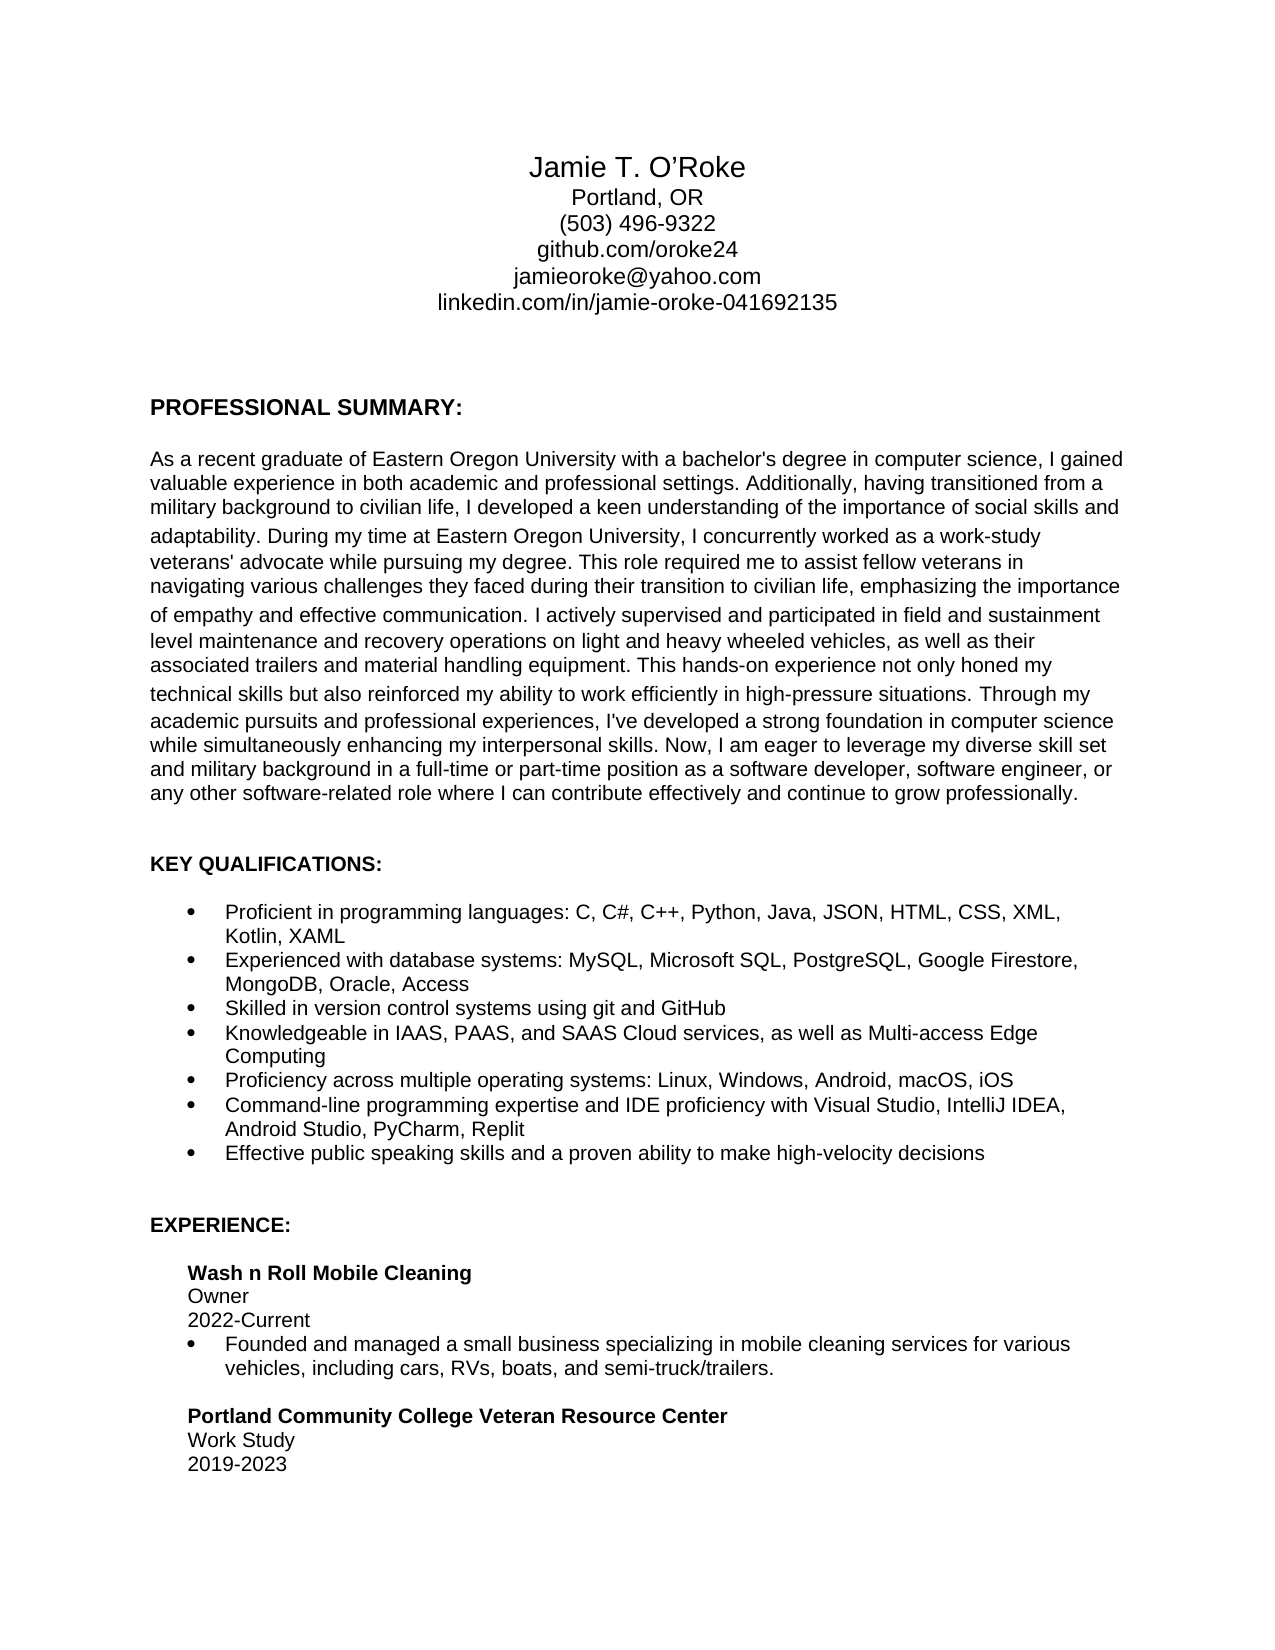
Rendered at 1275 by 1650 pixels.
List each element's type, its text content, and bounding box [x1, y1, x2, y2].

list Experienced with database systems: MySQL, Microsoft SQL, PostgreSQL, Google Firestore, MongoDB, Oracle, Access [187, 948, 1125, 996]
text github.com/oroke24 [150, 236, 1125, 263]
list Skilled in version control systems using git and GitHub [187, 996, 1125, 1020]
text Portland, OR [150, 183, 1125, 210]
list Knowledgeable in IAAS, PAAS, and SAAS Cloud services, as well as Multi-access Edge Computing [187, 1020, 1125, 1068]
text PROFESSIONAL SUMMARY: [150, 394, 1125, 421]
text (503) 496-9322 [150, 210, 1125, 236]
text As a recent graduate of Eastern Oregon University with a bachelor's degree in computer science, I gained valuable experience in both academic and professional settings. Additionally, having transitioned from a military background to civilian life, I developed a keen understanding of the importance of social skills and adaptability. During my time at Eastern Oregon University, I concurrently worked as a work-study veterans' advocate while pursuing my degree. This role required me to assist fellow veterans in navigating various challenges they faced during their transition to civilian life, emphasizing the importance of empathy and effective communication. I actively supervised and participated in field and sustainment level maintenance and recovery operations on light and heavy wheeled vehicles, as well as their associated trailers and material handling equipment. This hands-on experience not only honed my technical skills but also reinforced my ability to work efficiently in high-pressure situations. Through my academic pursuits and professional experiences, I've developed a strong foundation in computer science while simultaneously enhancing my interpersonal skills. Now, I am eager to leverage my diverse skill set and military background in a full-time or part-time position as a software developer, software engineer, or any other software-related role where I can contribute effectively and continue to grow professionally. [150, 447, 1125, 804]
list Effective public speaking skills and a proven ability to make high-velocity decisions [187, 1140, 1125, 1164]
text EXPERIENCE: [150, 1212, 1125, 1236]
text jamieoroke@yahoo.com [150, 263, 1125, 289]
text Portland Community College Veteran Resource Center Work Study 2019-2023 [187, 1404, 1125, 1476]
text Jamie T. O’Roke [150, 150, 1125, 183]
text Wash n Roll Mobile Cleaning Owner 2022-Current [187, 1260, 1125, 1332]
text linkedin.com/in/jamie-oroke-041692135 [150, 289, 1125, 315]
text KEY QUALIFICATIONS: [150, 852, 1125, 876]
list Proficiency across multiple operating systems: Linux, Windows, Android, macOS, iOS [187, 1068, 1125, 1092]
list Command-line programming expertise and IDE proficiency with Visual Studio, IntelliJ IDEA, Android Studio, PyCharm, Replit [187, 1092, 1125, 1140]
list Founded and managed a small business specializing in mobile cleaning services for various vehicles, including cars, RVs, boats, and semi-truck/trailers. [187, 1332, 1125, 1380]
list Proficient in programming languages: C, C#, C++, Python, Java, JSON, HTML, CSS, XML, Kotlin, XAML [187, 900, 1125, 948]
